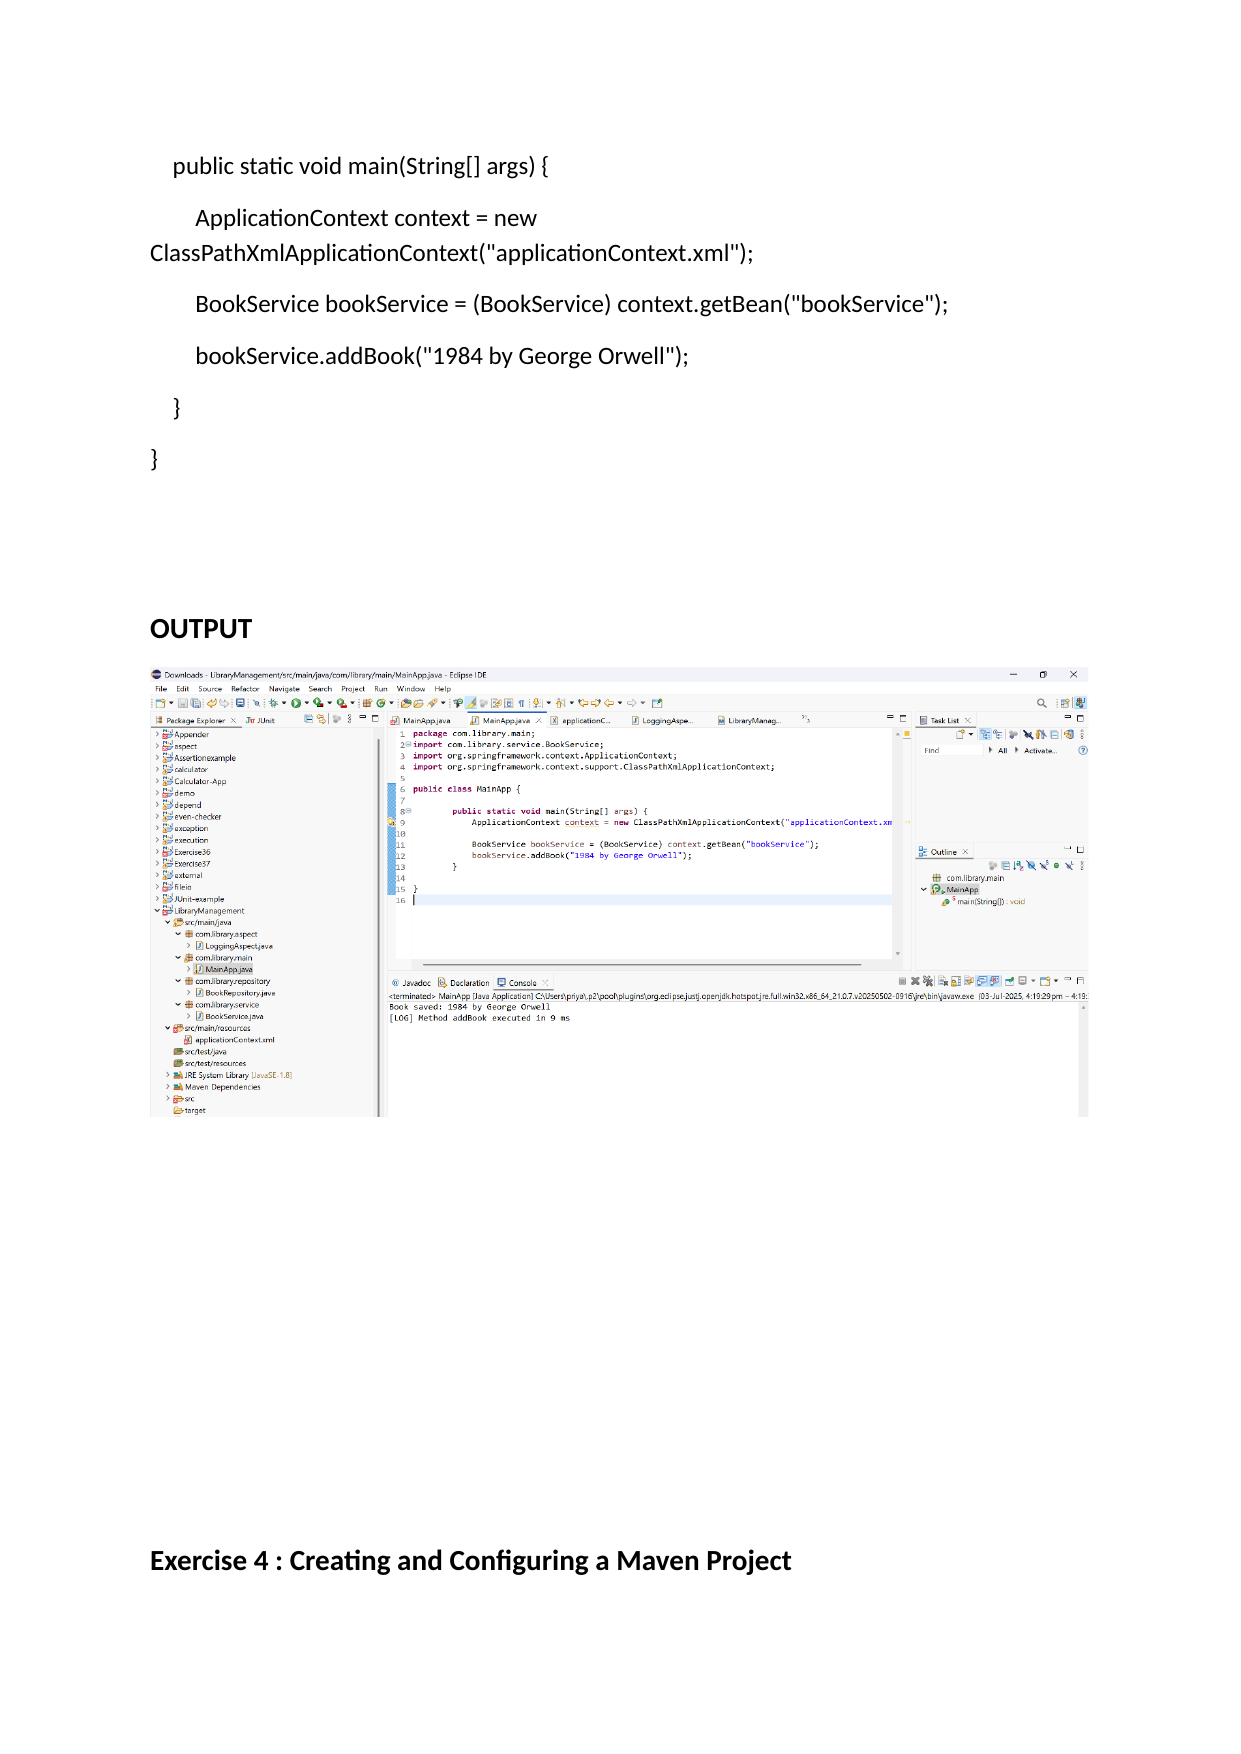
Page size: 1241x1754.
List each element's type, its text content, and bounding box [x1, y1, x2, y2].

text ApplicationContext context = new ClassPathXmlApplicationContext("applicationContext.xml"); [150, 202, 1090, 267]
text Exercise 4 : Creating and Configuring a Maven Project [150, 1542, 1090, 1578]
text BookService bookService = (BookService) context.getBean("bookService"); [150, 288, 1090, 319]
text OUTPUT [150, 610, 1090, 646]
picture [150, 667, 1089, 1117]
text bookService.addBook("1984 by George Orwell"); [150, 340, 1090, 371]
text } [150, 392, 1090, 422]
text } [150, 443, 1090, 474]
text public static void main(String[] args) { [150, 150, 1090, 181]
